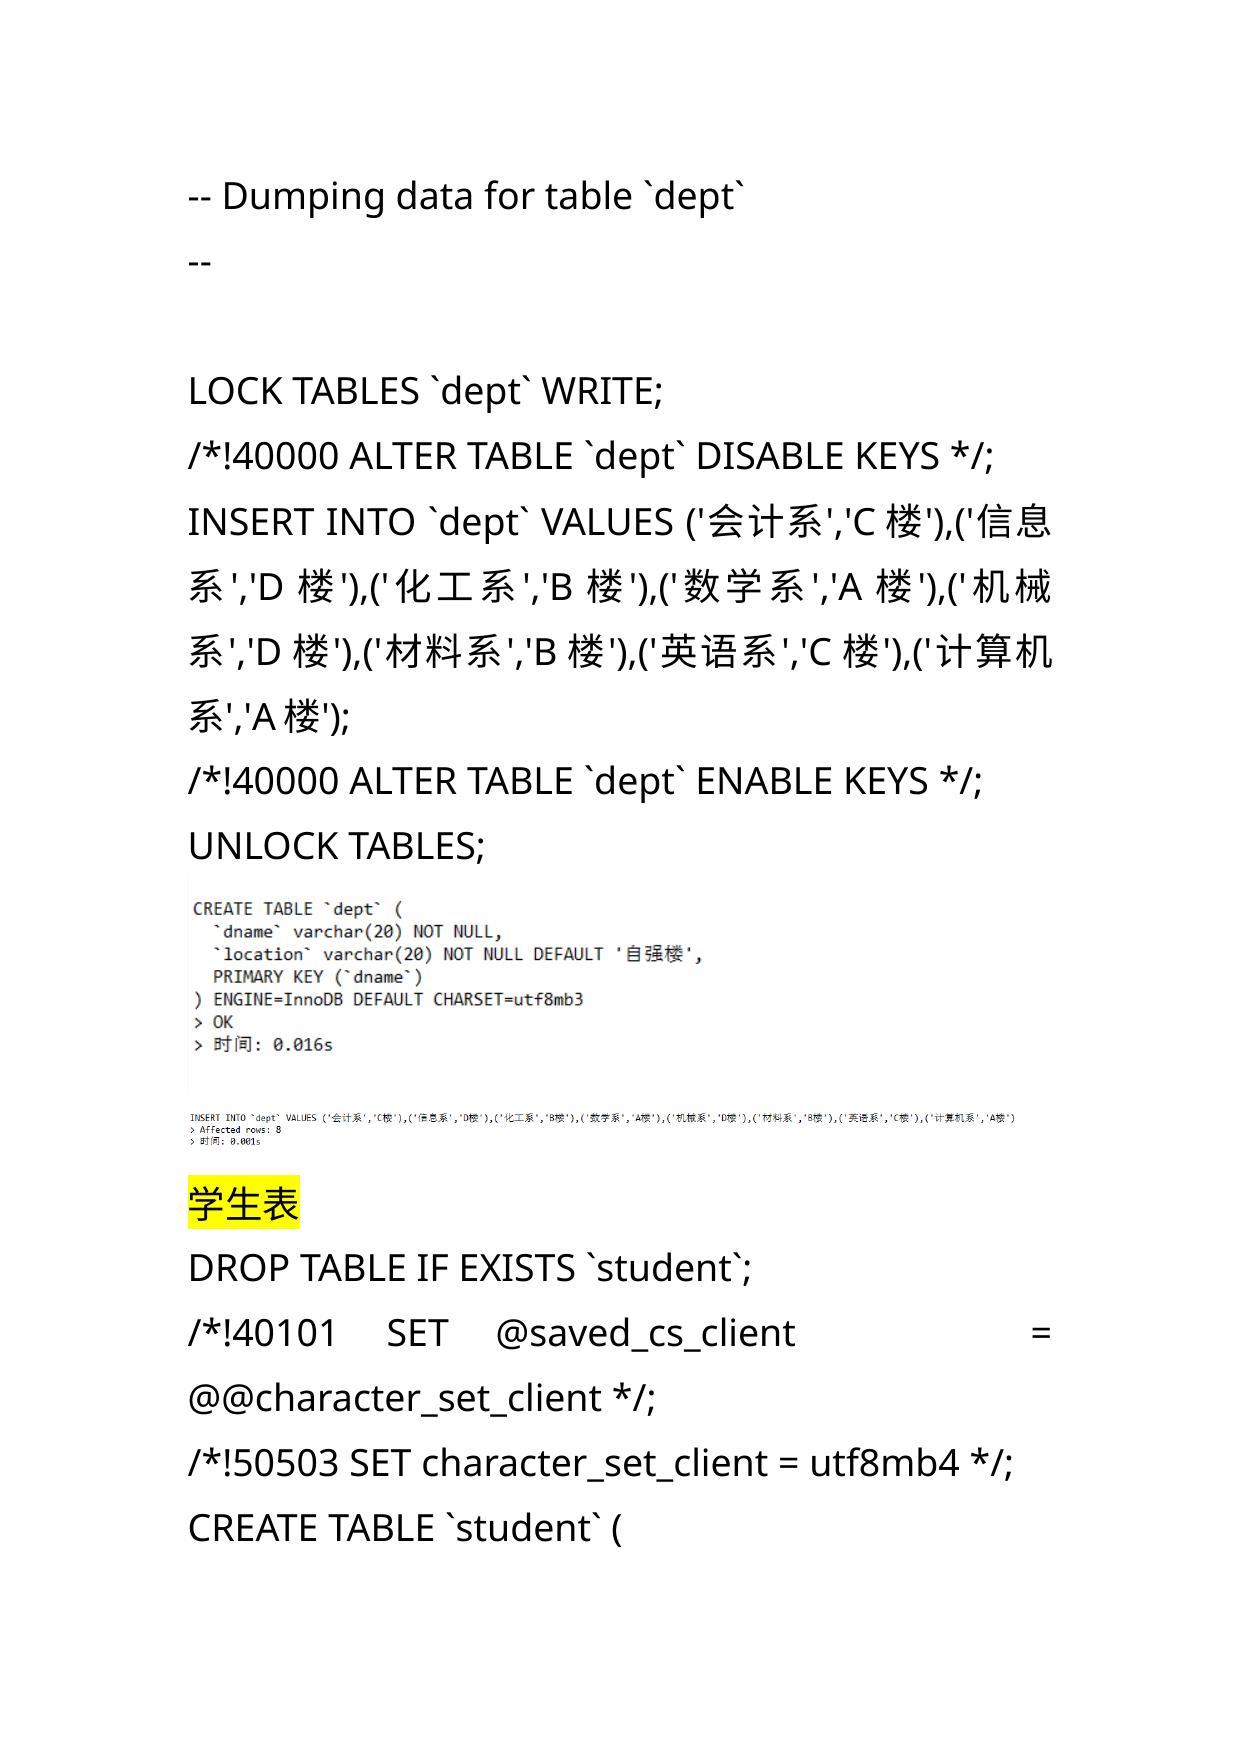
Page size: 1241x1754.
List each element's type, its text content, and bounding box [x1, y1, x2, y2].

text 学生表 [187, 1169, 1053, 1234]
text /*!40000 ALTER TABLE `dept` ENABLE KEYS */; [187, 747, 1053, 812]
text -- [187, 227, 1053, 292]
text CREATE TABLE `student` ( [187, 1494, 1053, 1559]
text DROP TABLE IF EXISTS `student`; [187, 1234, 1053, 1299]
picture [187, 1104, 1053, 1166]
text LOCK TABLES `dept` WRITE; [187, 357, 1053, 422]
text /*!40101 SET @saved_cs_client = @@character_set_client */; [187, 1299, 1053, 1429]
picture [187, 877, 913, 1091]
text INSERT INTO `dept` VALUES ('会计系','C楼'),('信息系','D楼'),('化工系','B楼'),('数学系','A楼'),('机械系','D楼'),('材料系','B楼'),('英语系','C楼'),('计算机系','A楼'); [187, 487, 1053, 747]
text /*!50503 SET character_set_client = utf8mb4 */; [187, 1429, 1053, 1494]
text UNLOCK TABLES; [187, 812, 1053, 877]
text -- Dumping data for table `dept` [187, 162, 1053, 227]
text /*!40000 ALTER TABLE `dept` DISABLE KEYS */; [187, 422, 1053, 487]
